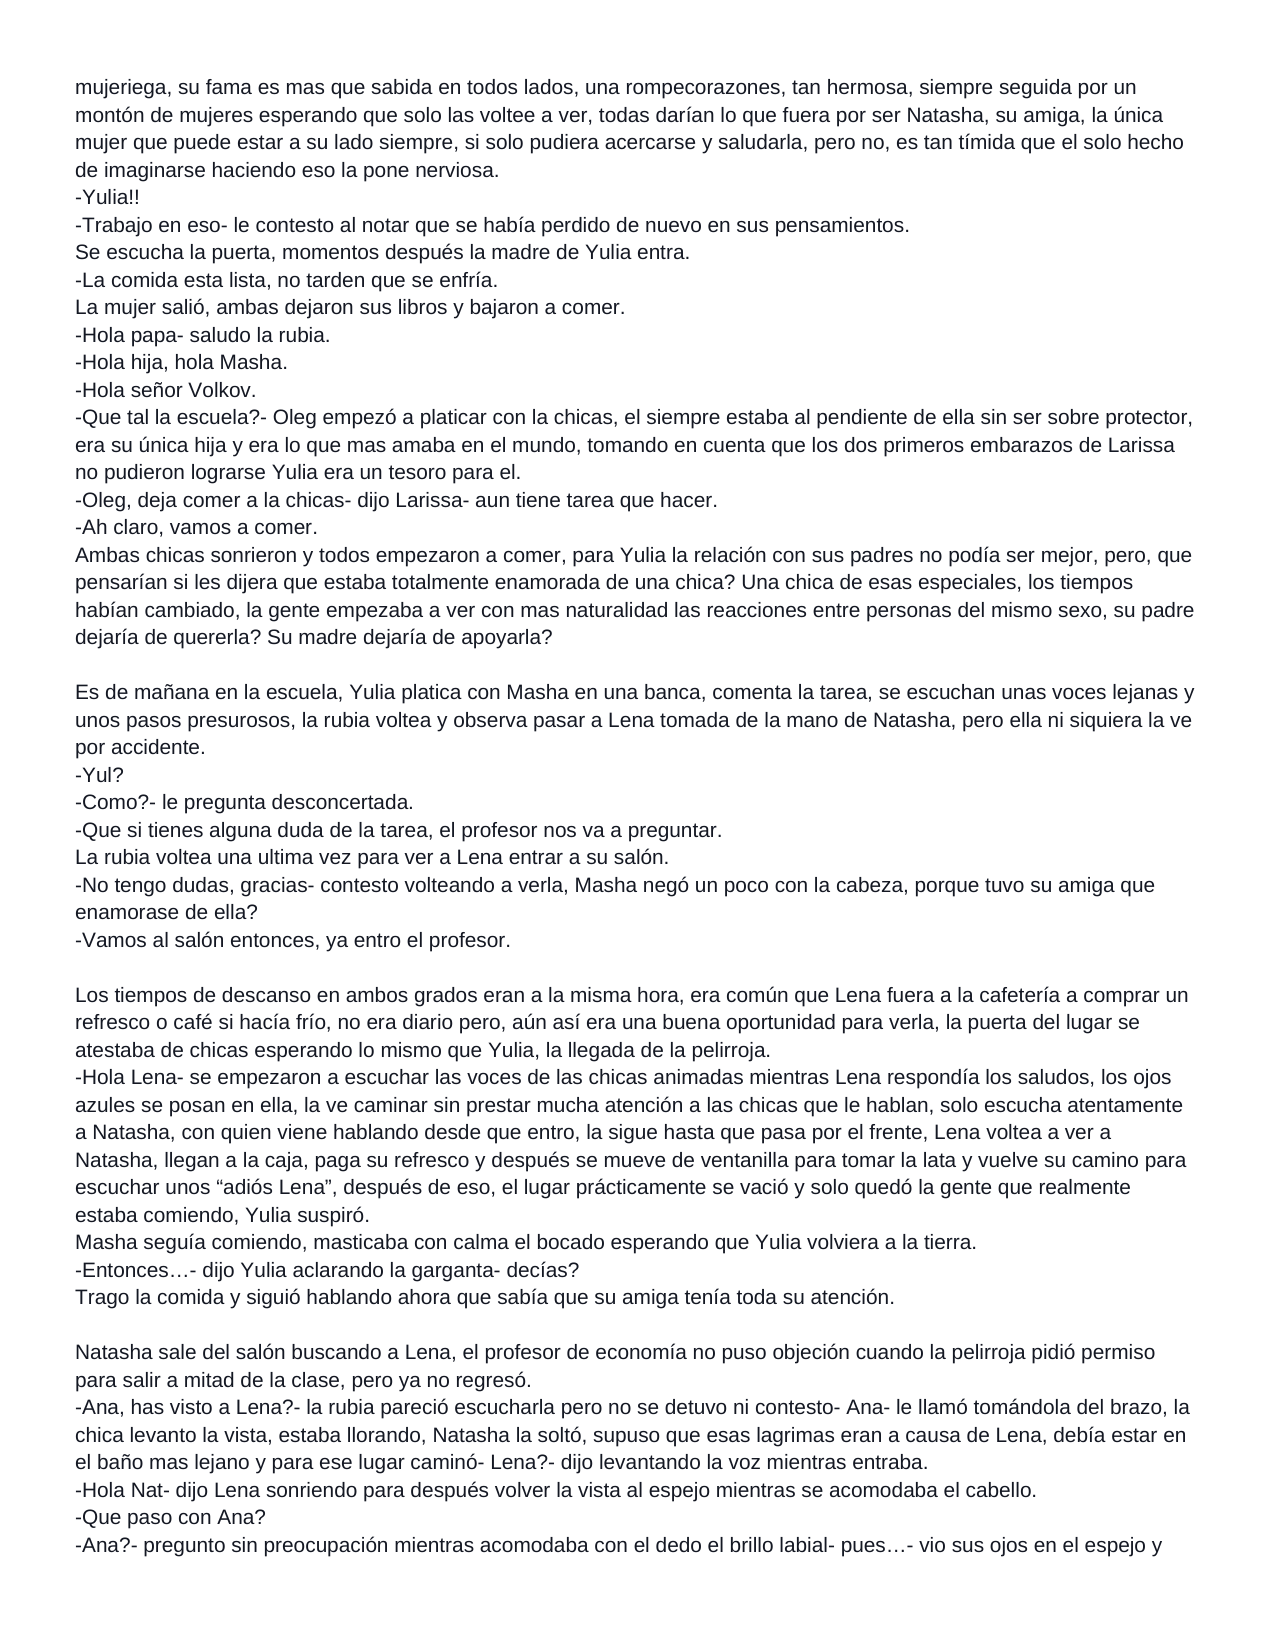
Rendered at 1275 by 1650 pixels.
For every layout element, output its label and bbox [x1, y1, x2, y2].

text [75, 75, 1200, 1556]
